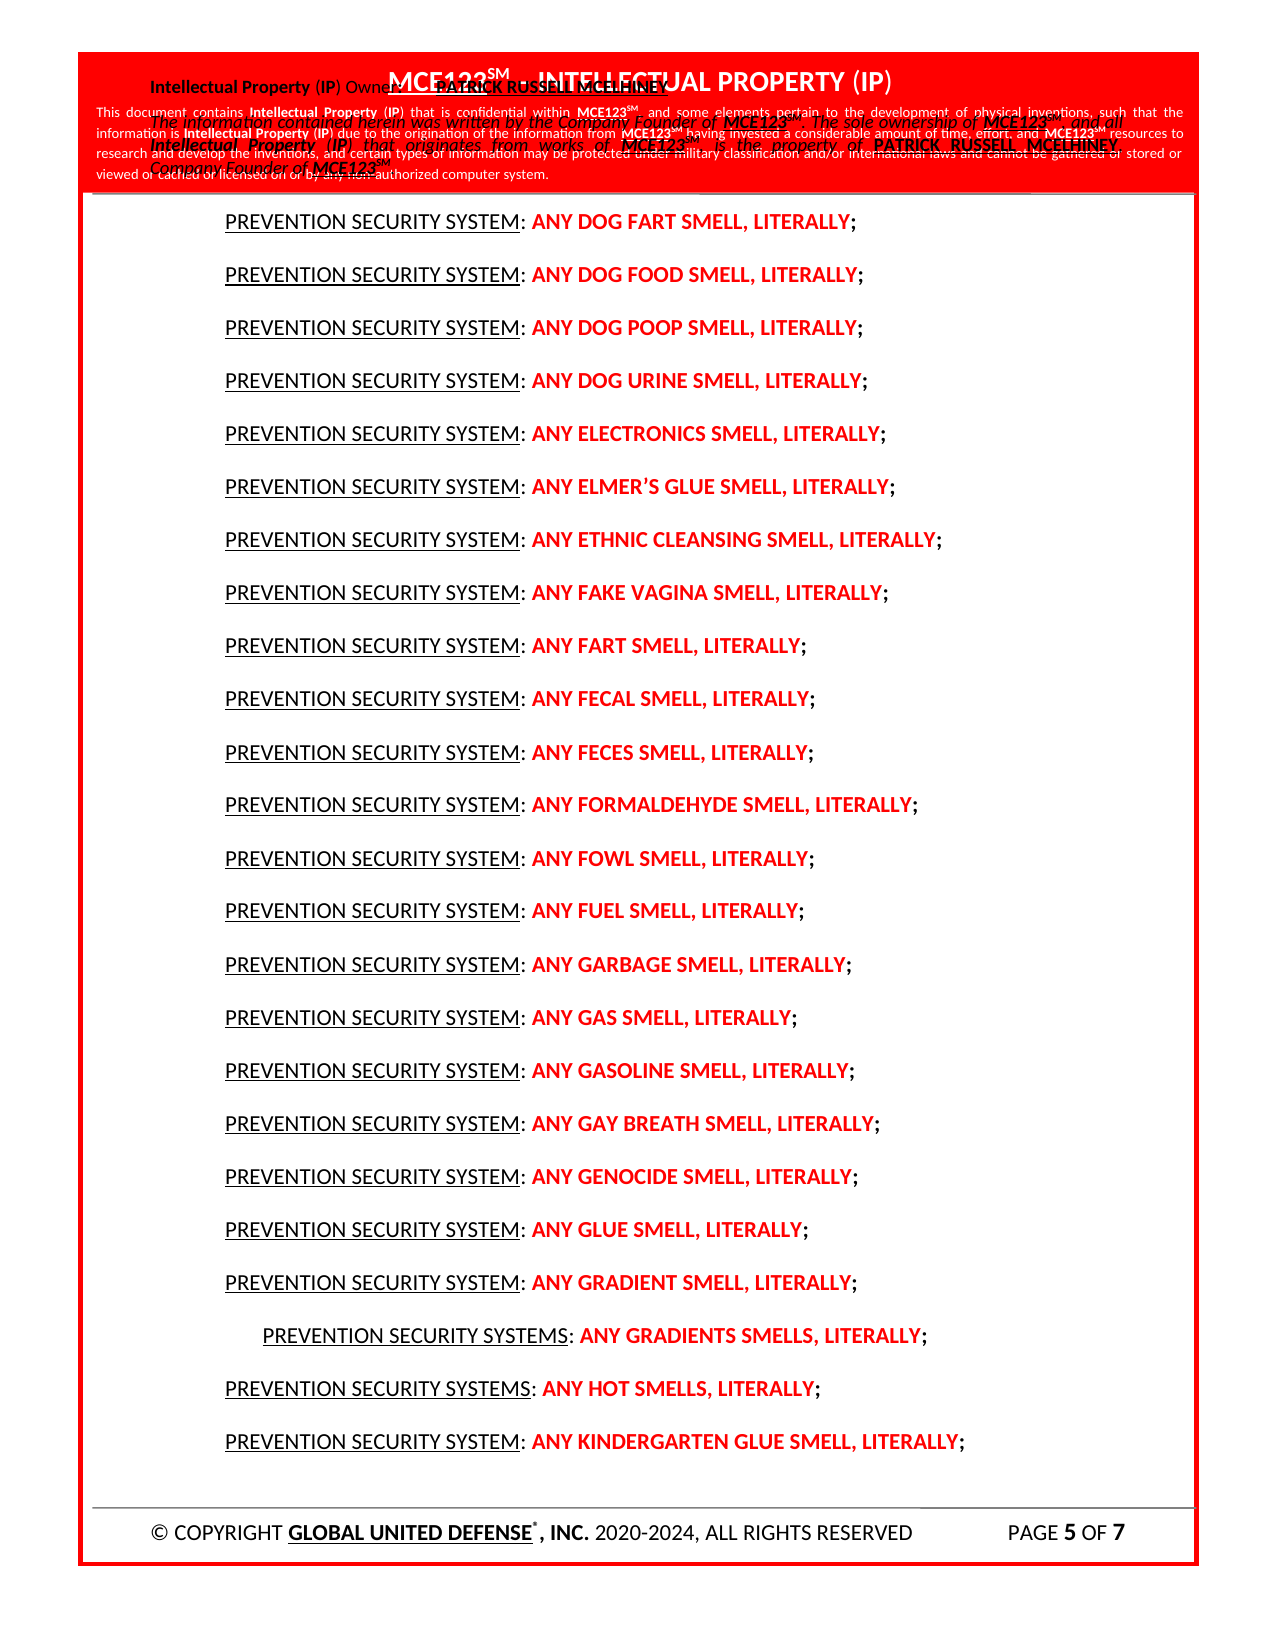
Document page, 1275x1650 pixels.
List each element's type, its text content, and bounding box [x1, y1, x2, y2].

text PREVENTION SECURITY SYSTEM: ANY GENOCIDE SMELL, LITERALLY; [225, 1162, 1125, 1190]
text PREVENTION SECURITY SYSTEM: ANY GRADIENT SMELL, LITERALLY; [225, 1268, 1125, 1296]
text PREVENTION SECURITY SYSTEM: ANY FART SMELL, LITERALLY; [225, 632, 1125, 659]
text PREVENTION SECURITY SYSTEM: ANY ELECTRONICS SMELL, LITERALLY; [225, 419, 1125, 447]
text PREVENTION SECURITY SYSTEMS: ANY HOT SMELLS, LITERALLY; [225, 1374, 1125, 1402]
text PREVENTION SECURITY SYSTEM: ANY KINDERGARTEN GLUE SMELL, LITERALLY; [225, 1427, 1125, 1455]
text PREVENTION SECURITY SYSTEM: ANY FORMALDEHYDE SMELL, LITERALLY; [225, 791, 1125, 819]
text PREVENTION SECURITY SYSTEM: ANY FOWL SMELL, LITERALLY; [225, 844, 1125, 872]
text PREVENTION SECURITY SYSTEM: ANY GAS SMELL, LITERALLY; [225, 1003, 1125, 1031]
text PREVENTION SECURITY SYSTEM: ANY DOG URINE SMELL, LITERALLY; [225, 366, 1125, 394]
text PREVENTION SECURITY SYSTEM: ANY GLUE SMELL, LITERALLY; [225, 1215, 1125, 1243]
text PREVENTION SECURITY SYSTEM: ANY FECES SMELL, LITERALLY; [225, 738, 1125, 766]
text PREVENTION SECURITY SYSTEM: ANY GARBAGE SMELL, LITERALLY; [225, 950, 1125, 978]
text PREVENTION SECURITY SYSTEM: ANY DOG FART SMELL, LITERALLY; [225, 207, 1125, 235]
text PREVENTION SECURITY SYSTEM: ANY FUEL SMELL, LITERALLY; [225, 897, 1125, 925]
text PREVENTION SECURITY SYSTEM: ANY GASOLINE SMELL, LITERALLY; [225, 1056, 1125, 1084]
text PREVENTION SECURITY SYSTEM: ANY GAY BREATH SMELL, LITERALLY; [225, 1109, 1125, 1137]
text PREVENTION SECURITY SYSTEM: ANY ELMER’S GLUE SMELL, LITERALLY; [225, 472, 1125, 501]
text PREVENTION SECURITY SYSTEM: ANY DOG POOP SMELL, LITERALLY; [225, 313, 1125, 341]
text PREVENTION SECURITY SYSTEM: ANY ETHNIC CLEANSING SMELL, LITERALLY; [225, 526, 1125, 553]
text PREVENTION SECURITY SYSTEM: ANY FECAL SMELL, LITERALLY; [225, 684, 1125, 713]
text PREVENTION SECURITY SYSTEMS: ANY GRADIENTS SMELLS, LITERALLY; [262, 1321, 1125, 1349]
text PREVENTION SECURITY SYSTEM: ANY FAKE VAGINA SMELL, LITERALLY; [225, 578, 1125, 607]
text PREVENTION SECURITY SYSTEM: ANY DOG FOOD SMELL, LITERALLY; [225, 260, 1125, 288]
